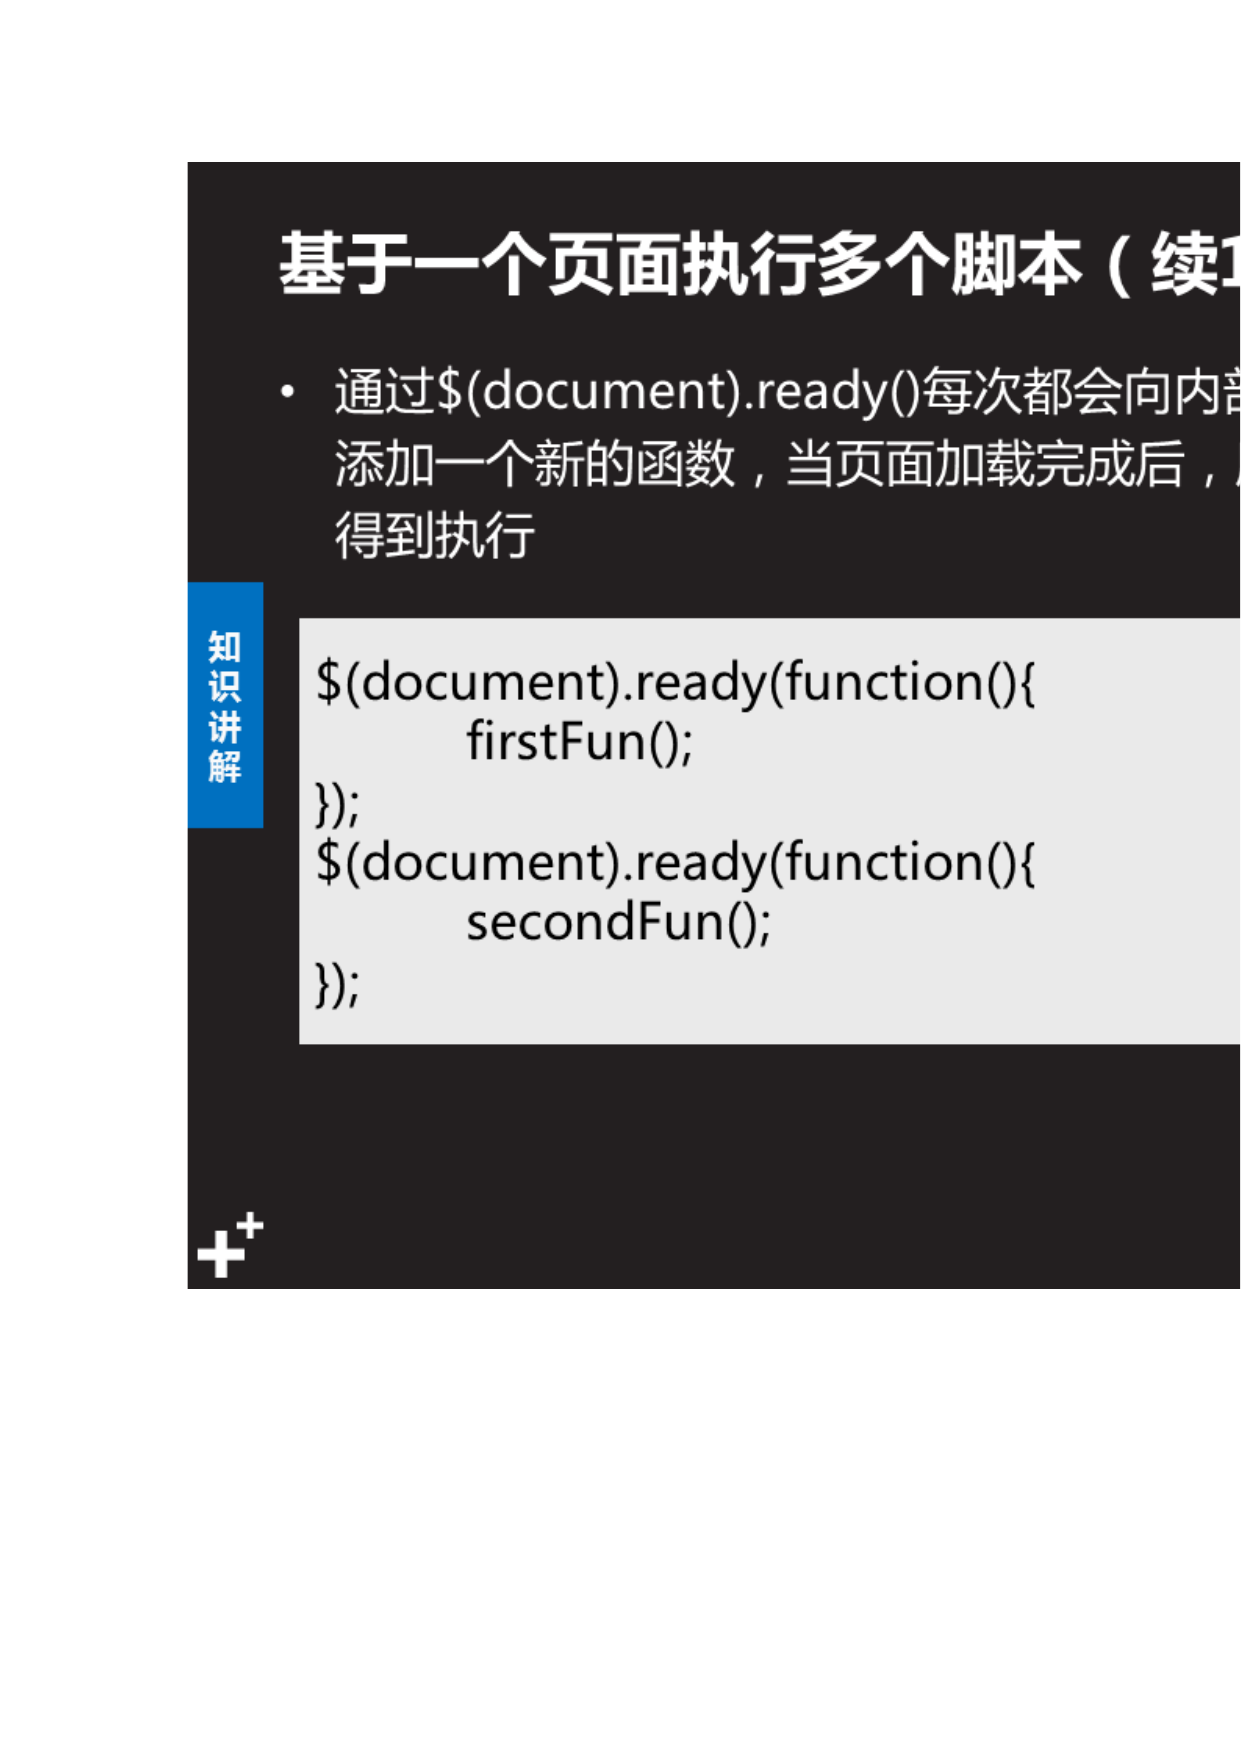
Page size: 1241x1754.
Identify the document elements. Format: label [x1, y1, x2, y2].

picture [187, 162, 1241, 1289]
